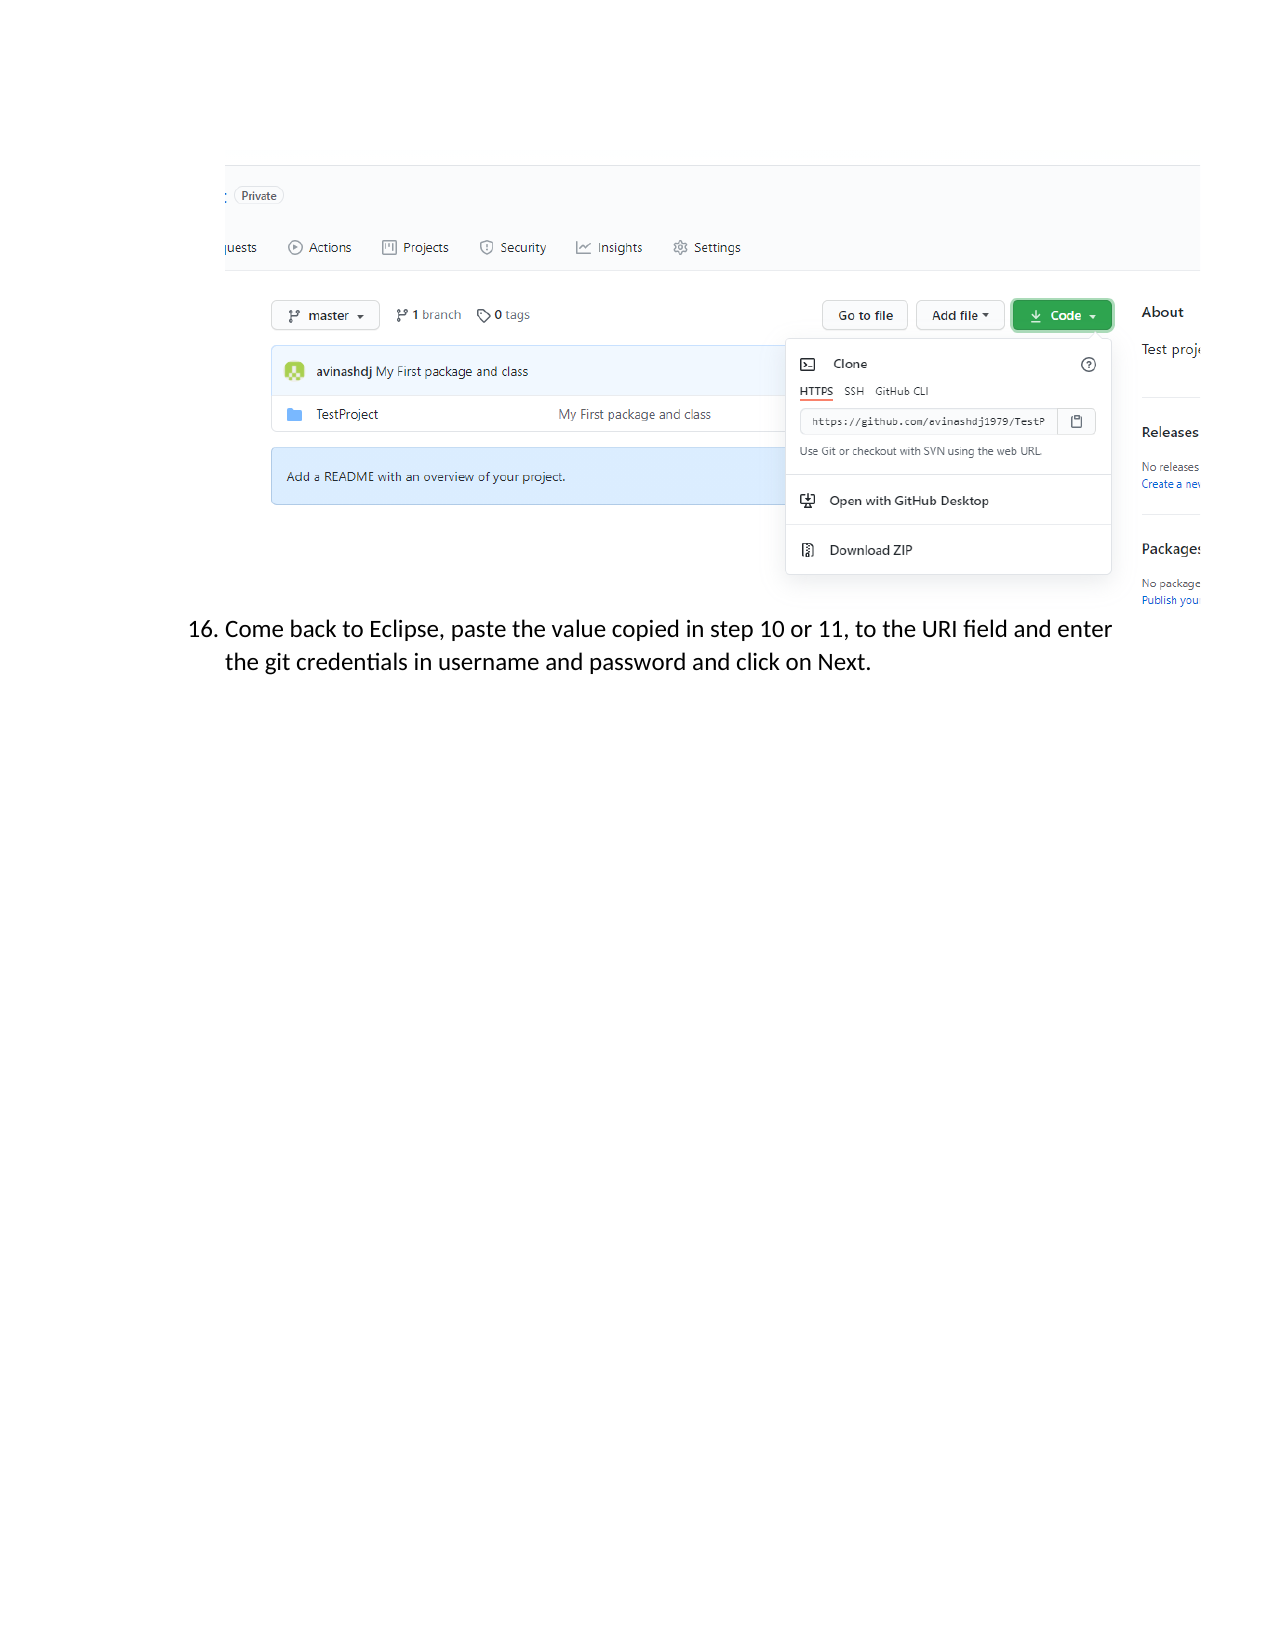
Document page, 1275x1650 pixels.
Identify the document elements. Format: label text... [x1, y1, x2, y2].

picture [225, 150, 1200, 611]
list Come back to Eclipse, paste the value copied in step 10 or 11, to the URI field and enter the git credentials in username and password and click on Next. [187, 613, 1125, 677]
